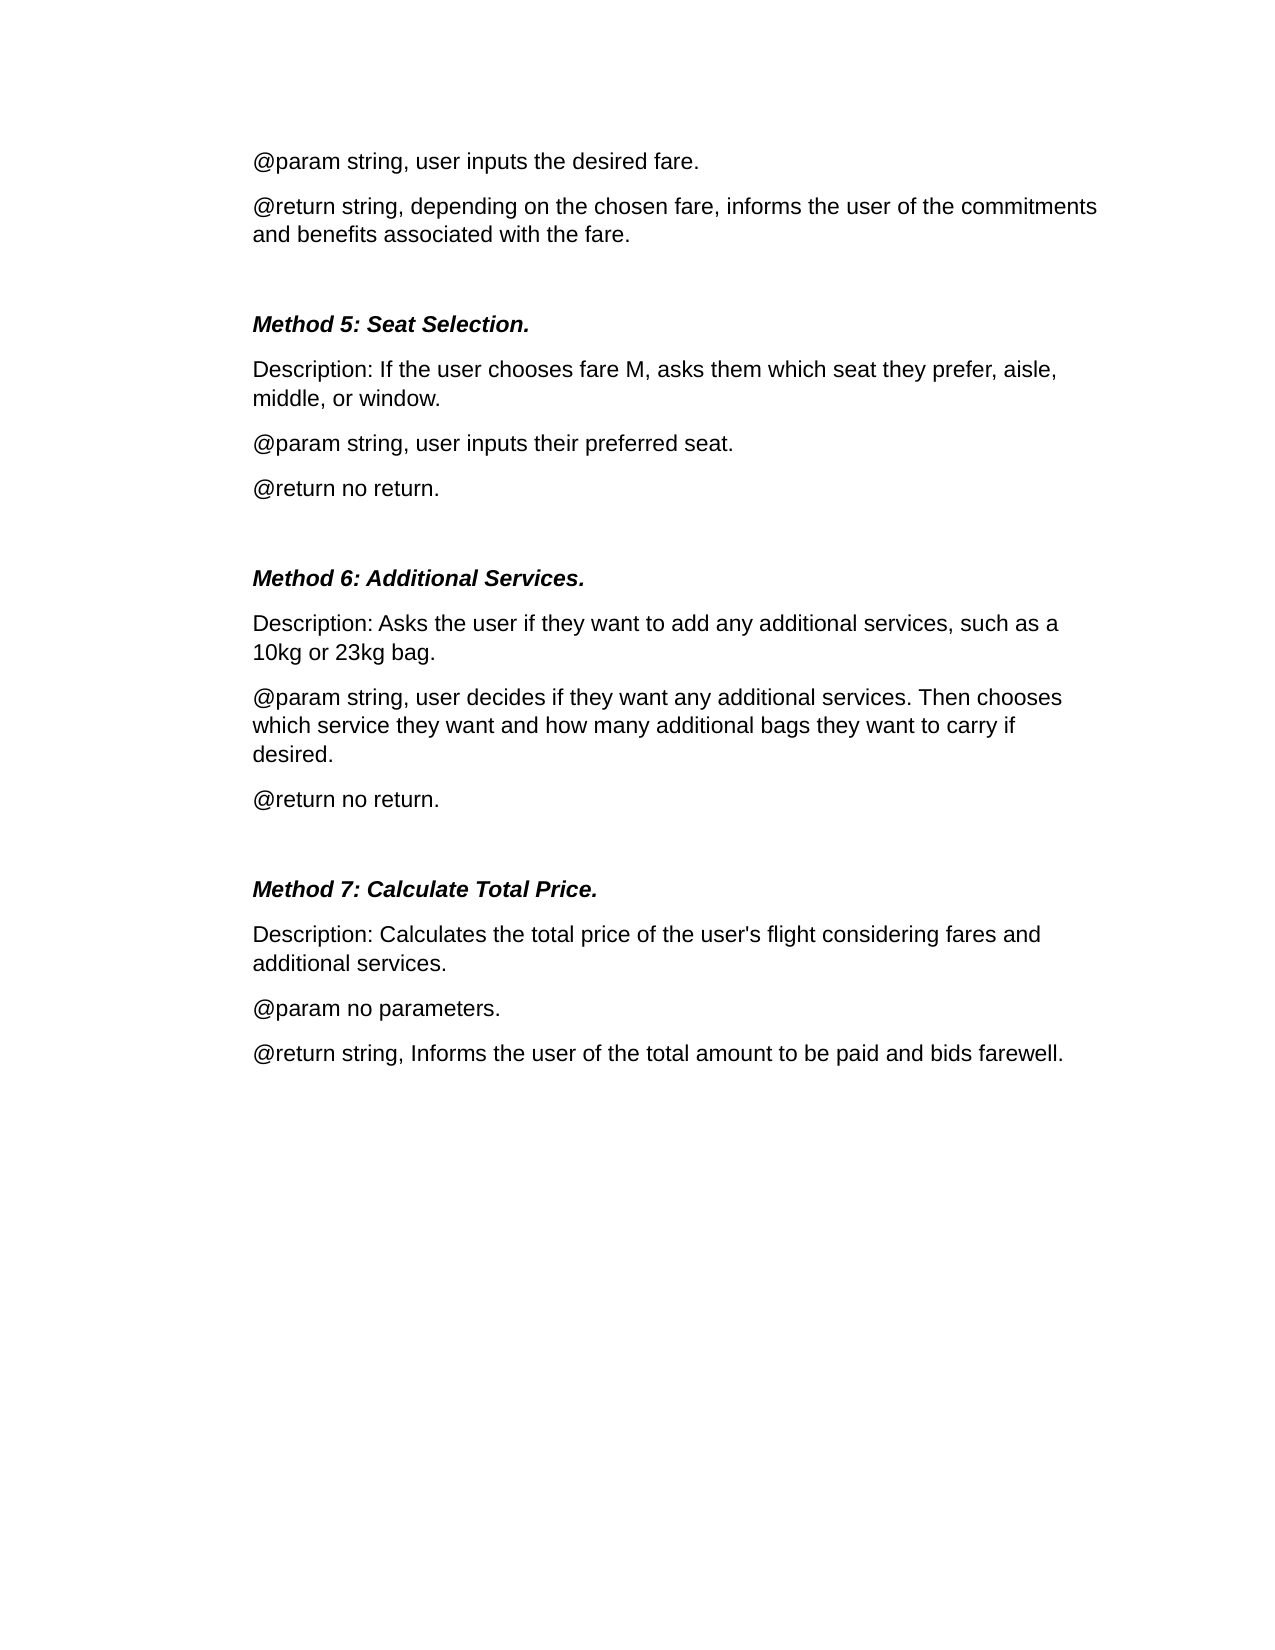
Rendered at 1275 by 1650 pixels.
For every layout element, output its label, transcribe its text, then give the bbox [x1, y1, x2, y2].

text @param string, user inputs the desired fare. [252, 148, 1098, 174]
text @return no return. [252, 786, 1098, 812]
text Method 5: Seat Selection. [252, 311, 1098, 338]
text Description: Calculates the total price of the user's flight considering fares and additional services. [252, 921, 1098, 976]
text Method 6: Additional Services. [252, 565, 1098, 592]
text @param no parameters. [252, 995, 1098, 1021]
text Description: If the user chooses fare M, asks them which seat they prefer, aisle, middle, or window. [252, 356, 1098, 411]
text Description: Asks the user if they want to add any additional services, such as a 10kg or 23kg bag. [252, 610, 1098, 665]
text @param string, user decides if they want any additional services. Then chooses which service they want and how many additional bags they want to carry if desired. [252, 684, 1098, 767]
text @return no return. [252, 475, 1098, 501]
text Method 7: Calculate Total Price. [252, 876, 1098, 902]
text @return string, Informs the user of the total amount to be paid and bids farewell. [252, 1040, 1098, 1066]
text @param string, user inputs their preferred seat. [252, 430, 1098, 456]
text @return string, depending on the chosen fare, informs the user of the commitments and benefits associated with the fare. [252, 193, 1098, 247]
